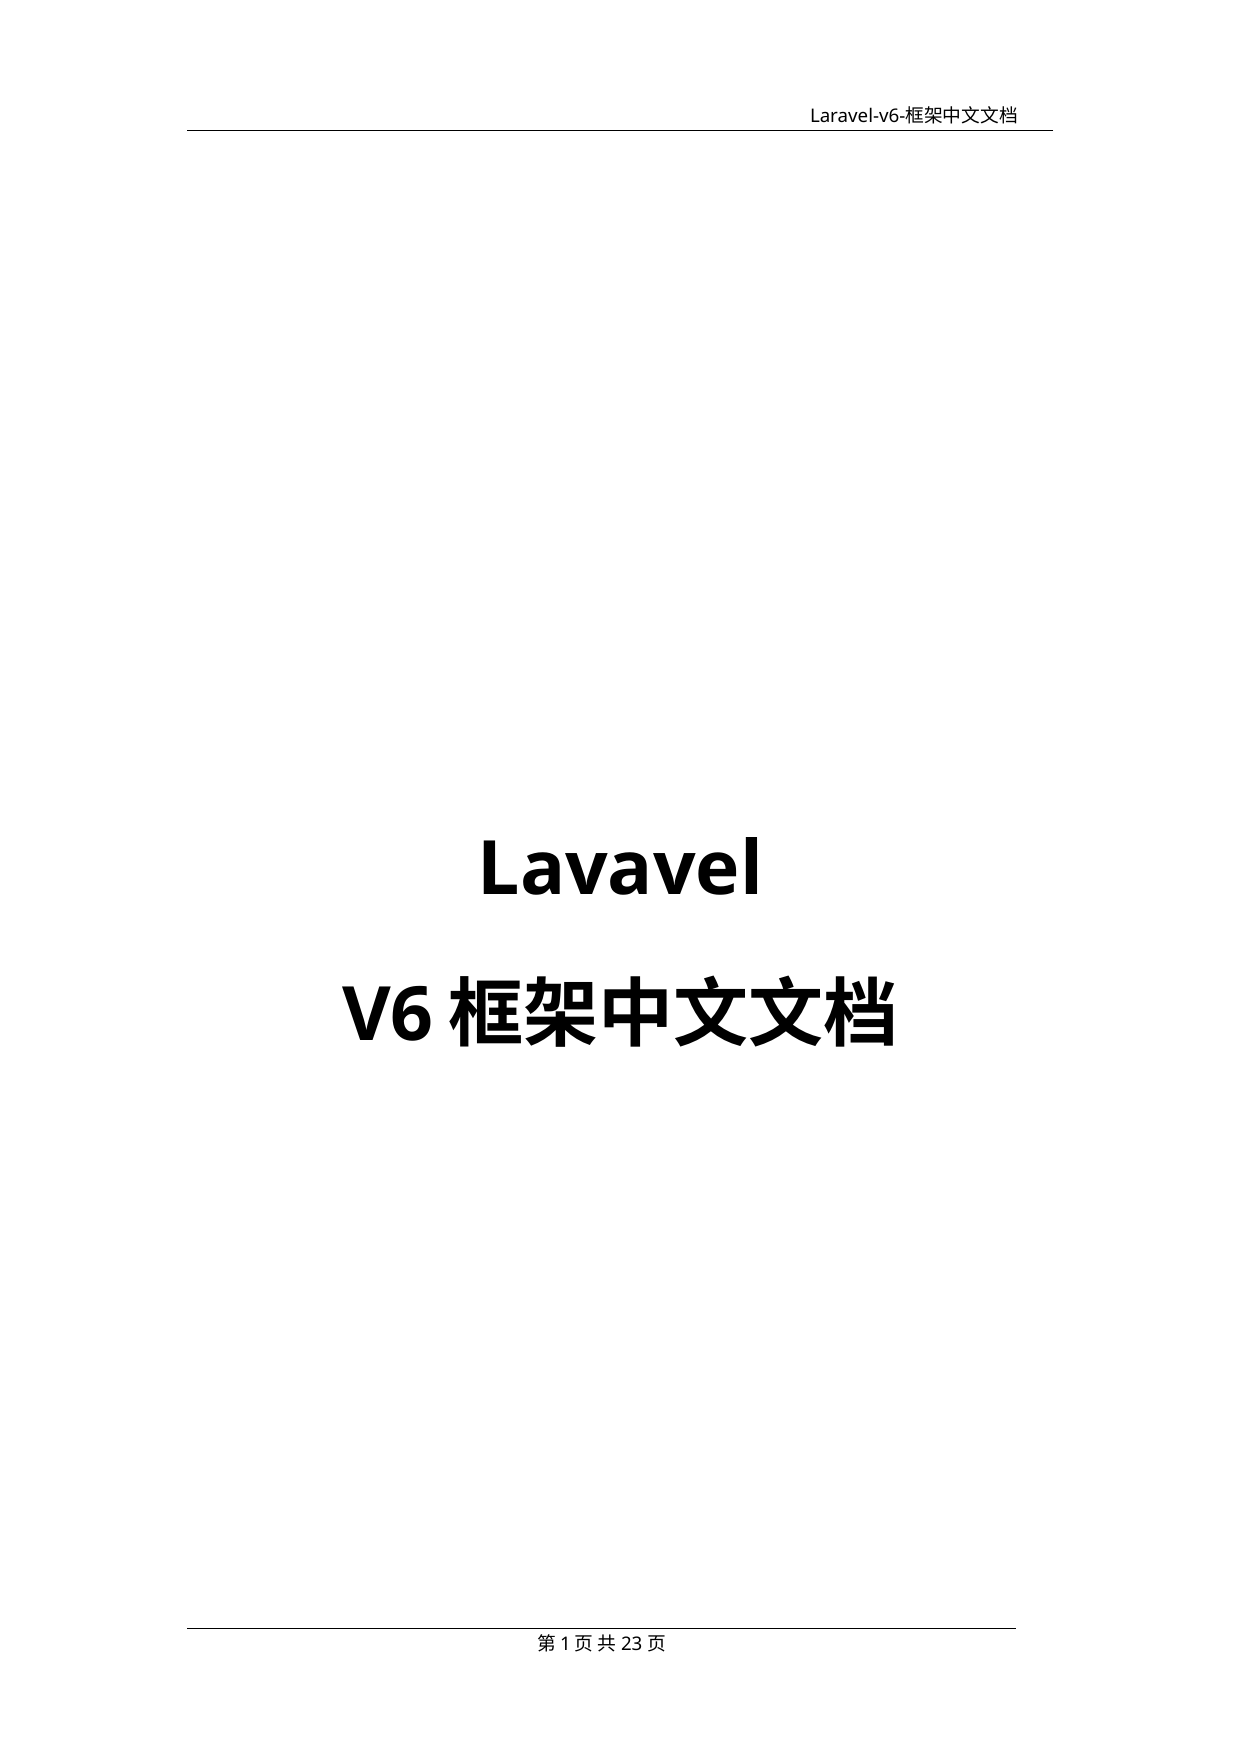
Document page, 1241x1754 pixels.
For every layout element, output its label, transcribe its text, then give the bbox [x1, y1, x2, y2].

text V6框架中文文档 [187, 943, 1053, 1073]
text Lavavel [187, 801, 1053, 931]
